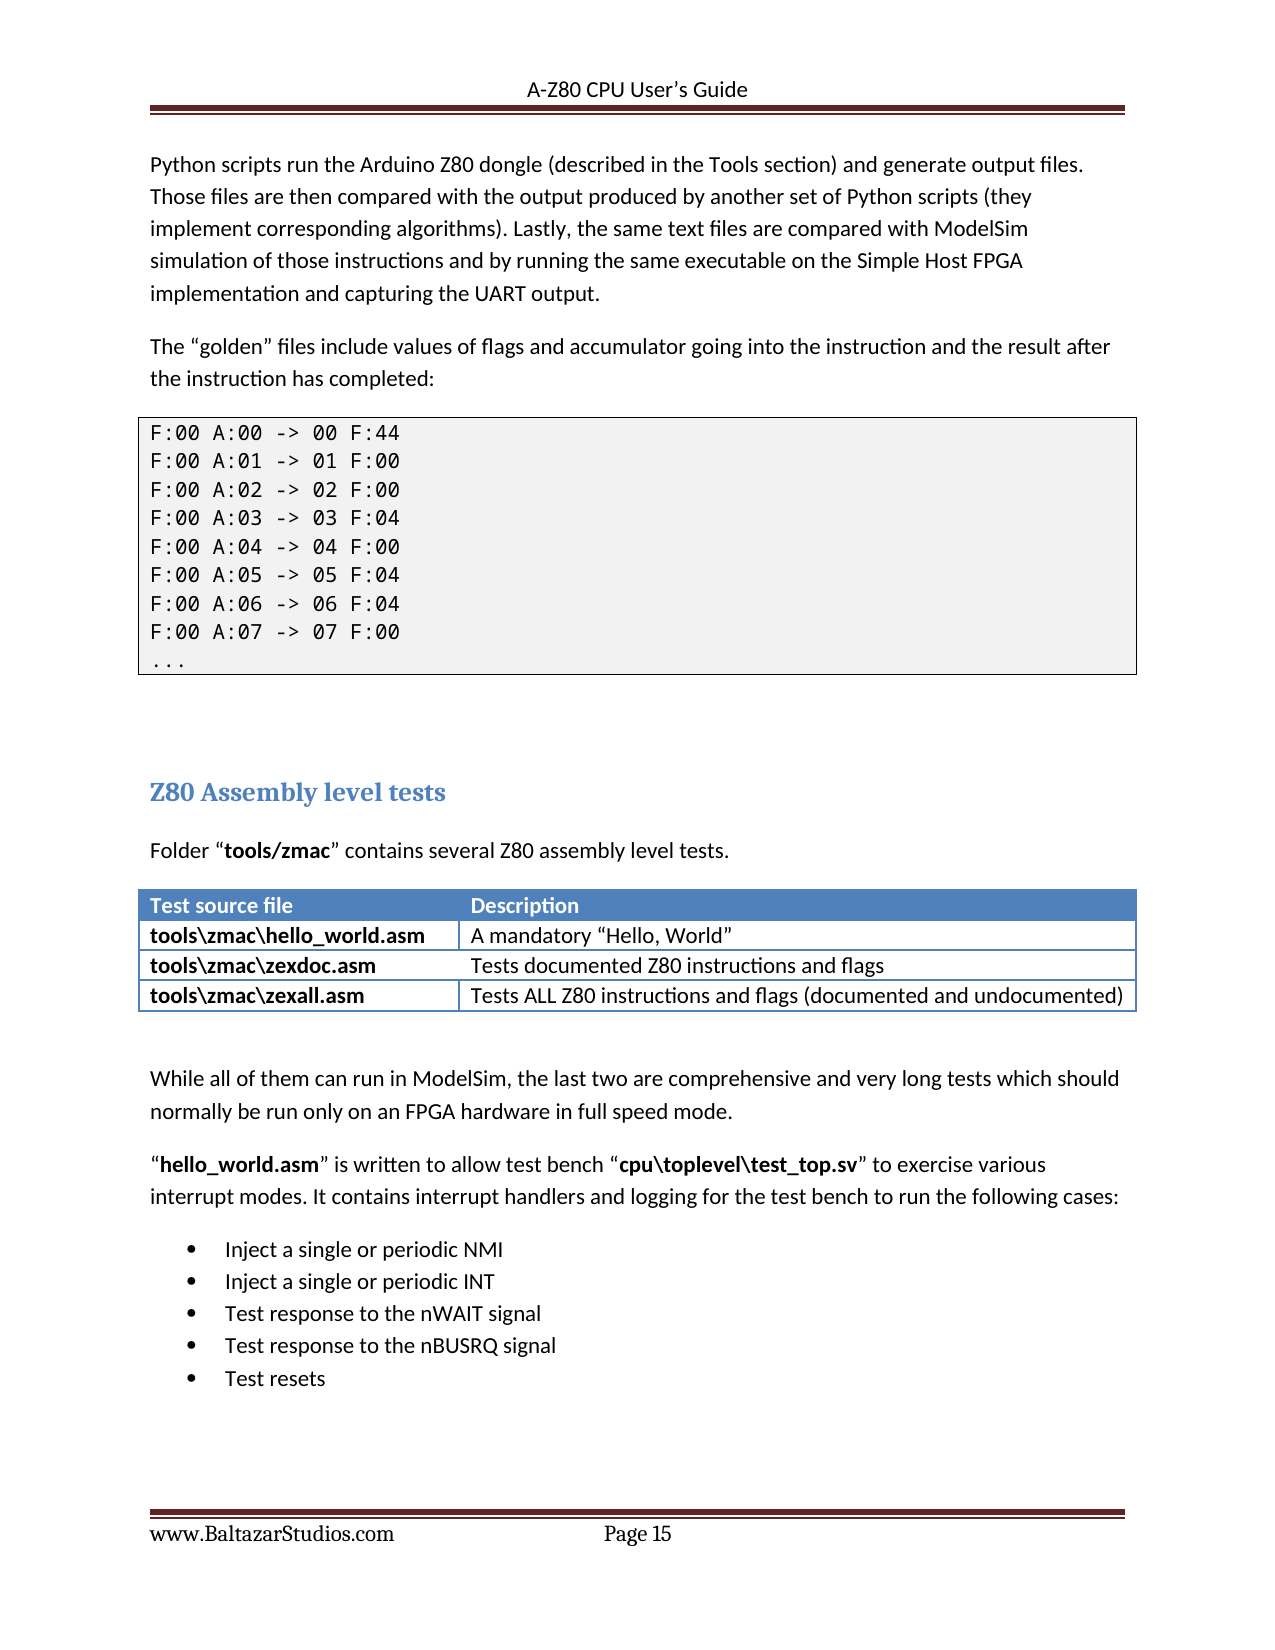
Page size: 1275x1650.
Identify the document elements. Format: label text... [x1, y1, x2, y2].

list Inject a single or periodic NMI [187, 1235, 1125, 1263]
table_cell Tests documented Z80 instructions and flags [459, 951, 1135, 979]
text Folder “tools/zmac” contains several Z80 assembly level tests. [150, 836, 1125, 864]
table_cell tools\zmac\zexdoc.asm [140, 951, 459, 979]
text Python scripts run the Arduino Z80 dongle (described in the Tools section) and generate output files. Those files are then compared with the output produced by another set of Python scripts (they implement corresponding algorithms). Lastly, the same text files are compared with ModelSim simulation of those instructions and by running the same executable on the Simple Host FPGA implementation and capturing the UART output. [150, 150, 1125, 307]
table_cell A mandatory “Hello, World” [460, 921, 1135, 949]
table_header Test source file [140, 891, 459, 919]
table_header Description [459, 891, 1135, 919]
table_header F:00 A:00 -> 00 F:44 F:00 A:01 -> 01 F:00 F:00 A:02 -> 02 F:00 F:00 A:03 -> 03 F:04 F:00 A:04 -> 04 F:00 F:00 A:05 -> 05 F:04 F:00 A:06 -> 06 F:04 F:00 A:07 -> 07 F:00 ... [139, 418, 1136, 674]
text The “golden” files include values of flags and accumulator going into the instruction and the result after the instruction has completed: [150, 332, 1125, 392]
text “hello_world.asm” is written to allow test bench “cpu\toplevel\test_top.sv” to exercise various interrupt modes. It contains interrupt handlers and logging for the test bench to run the following cases: [150, 1150, 1125, 1210]
table_cell tools\zmac\hello_world.asm [140, 921, 458, 949]
subtitle Z80 Assembly level tests [150, 777, 1125, 808]
list Test response to the nWAIT signal [187, 1299, 1125, 1327]
table_cell Tests ALL Z80 instructions and flags (documented and undocumented) [460, 981, 1135, 1009]
list Test response to the nBUSRQ signal [187, 1332, 1125, 1359]
list Inject a single or periodic INT [187, 1267, 1125, 1295]
list Test resets [187, 1364, 1125, 1392]
table_cell tools\zmac\zexall.asm [140, 981, 458, 1009]
text While all of them can run in ModelSim, the last two are comprehensive and very long tests which should normally be run only on an FPGA hardware in full speed mode. [150, 1064, 1125, 1125]
